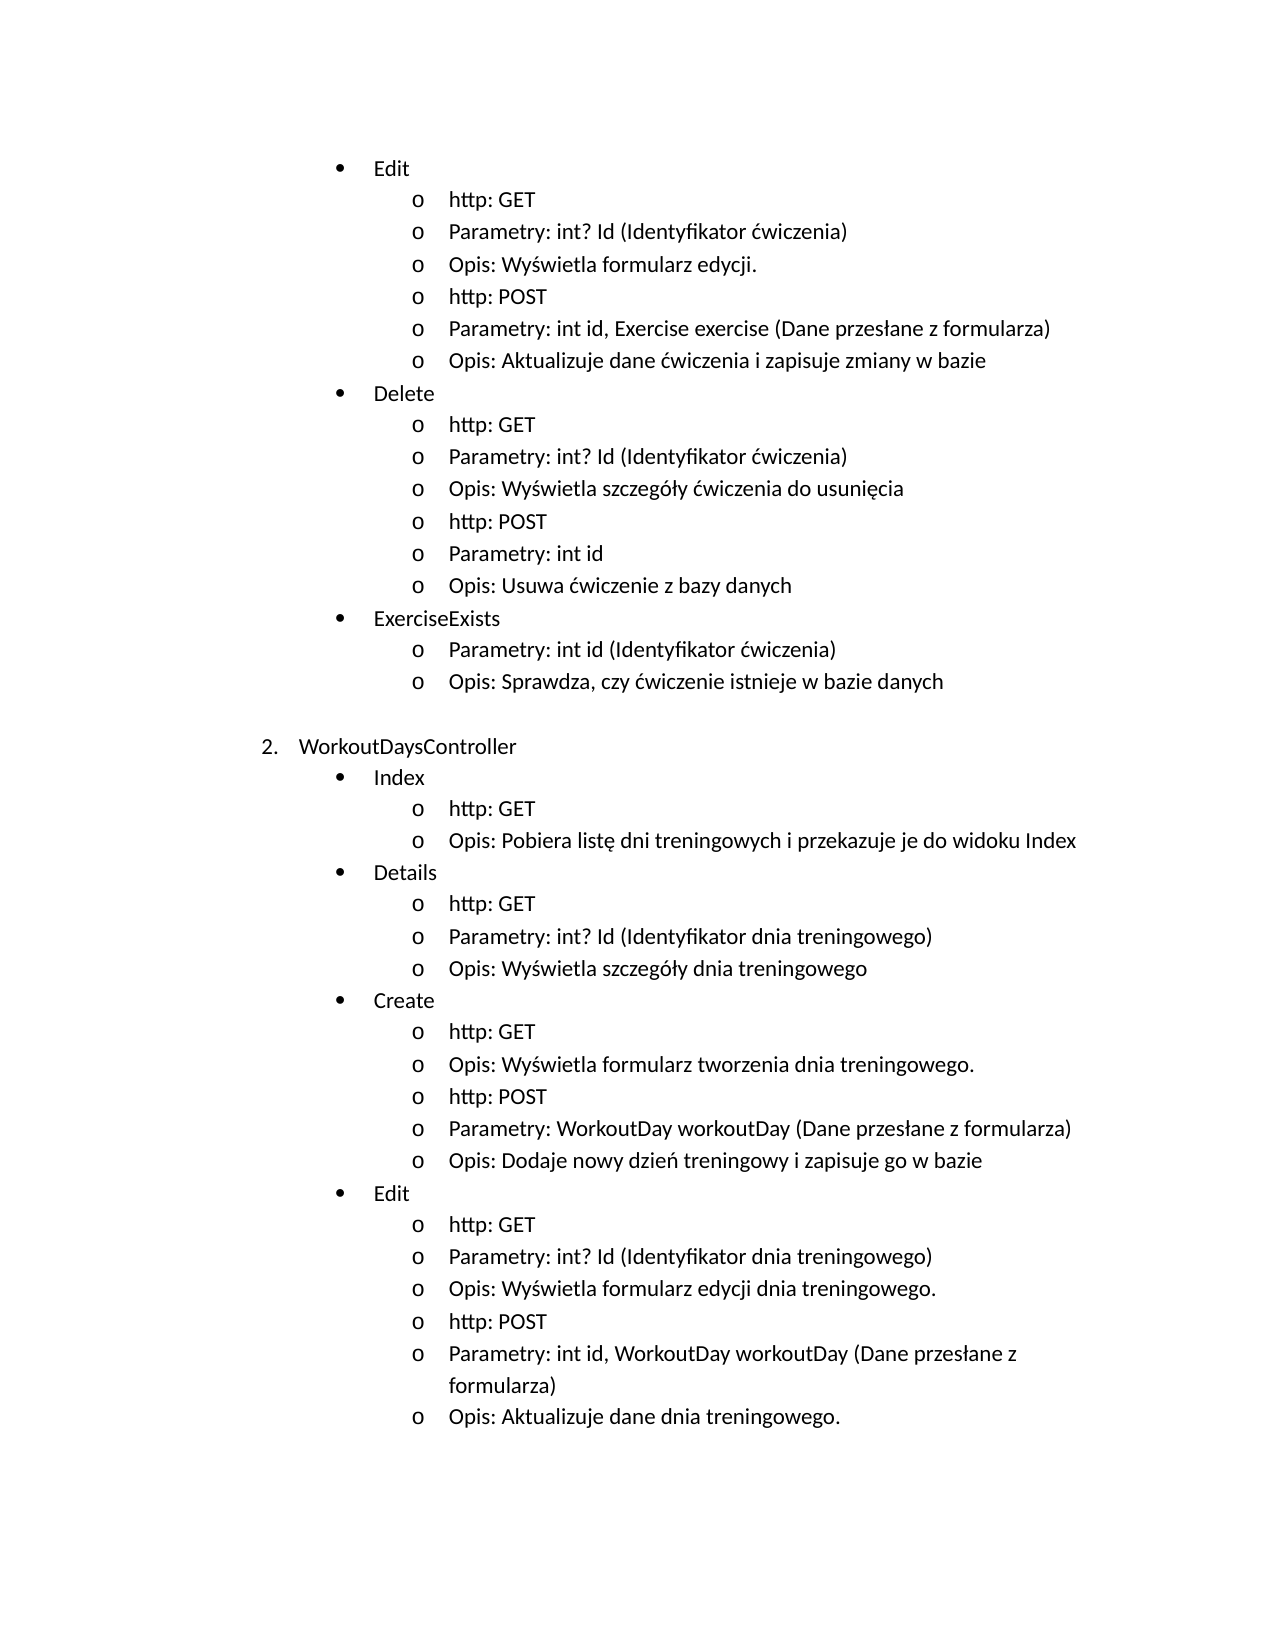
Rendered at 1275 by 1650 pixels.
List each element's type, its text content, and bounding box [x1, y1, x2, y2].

list http: GET [411, 410, 1086, 439]
list Details [336, 858, 1086, 887]
list Opis: Wyświetla szczegóły dnia treningowego [411, 954, 1086, 983]
list http: POST [411, 1307, 1086, 1336]
list Opis: Pobiera listę dni treningowych i przekazuje je do widoku Index [411, 826, 1086, 855]
list Parametry: WorkoutDay workoutDay (Dane przesłane z formularza) [411, 1114, 1086, 1143]
list Parametry: int? Id (Identyfikator dnia treningowego) [411, 922, 1086, 951]
list Opis: Aktualizuje dane ćwiczenia i zapisuje zmiany w bazie [411, 347, 1086, 376]
list Opis: Wyświetla szczegóły ćwiczenia do usunięcia [411, 474, 1086, 504]
list Create [336, 986, 1086, 1014]
list http: GET [411, 889, 1086, 919]
list Delete [336, 379, 1086, 407]
list Parametry: int id, Exercise exercise (Dane przesłane z formularza) [411, 314, 1086, 343]
list Edit [336, 1179, 1086, 1207]
list Parametry: int id [411, 539, 1086, 568]
list http: POST [411, 1082, 1086, 1111]
list http: POST [411, 507, 1086, 536]
list http: GET [411, 794, 1086, 823]
list Opis: Aktualizuje dane dnia treningowego. [411, 1402, 1086, 1432]
list Parametry: int? Id (Identyfikator ćwiczenia) [411, 217, 1086, 247]
list Index [336, 763, 1086, 791]
list Parametry: int id (Identyfikator ćwiczenia) [411, 635, 1086, 664]
list Opis: Sprawdza, czy ćwiczenie istnieje w bazie danych [411, 667, 1086, 696]
list Opis: Dodaje nowy dzień treningowy i zapisuje go w bazie [411, 1147, 1086, 1176]
list Opis: Wyświetla formularz tworzenia dnia treningowego. [411, 1050, 1086, 1079]
list Parametry: int? Id (Identyfikator dnia treningowego) [411, 1242, 1086, 1271]
list WorkoutDaysController [261, 732, 1086, 760]
list http: GET [411, 1017, 1086, 1047]
list http: GET [411, 185, 1086, 214]
list http: POST [411, 282, 1086, 311]
list Edit [336, 154, 1086, 182]
list http: GET [411, 1210, 1086, 1239]
list Opis: Wyświetla formularz edycji. [411, 250, 1086, 279]
list Opis: Usuwa ćwiczenie z bazy danych [411, 571, 1086, 601]
list ExerciseExists [336, 604, 1086, 632]
list Parametry: int id, WorkoutDay workoutDay (Dane przesłane z formularza) [411, 1339, 1086, 1399]
list Parametry: int? Id (Identyfikator ćwiczenia) [411, 442, 1086, 471]
list Opis: Wyświetla formularz edycji dnia treningowego. [411, 1274, 1086, 1304]
